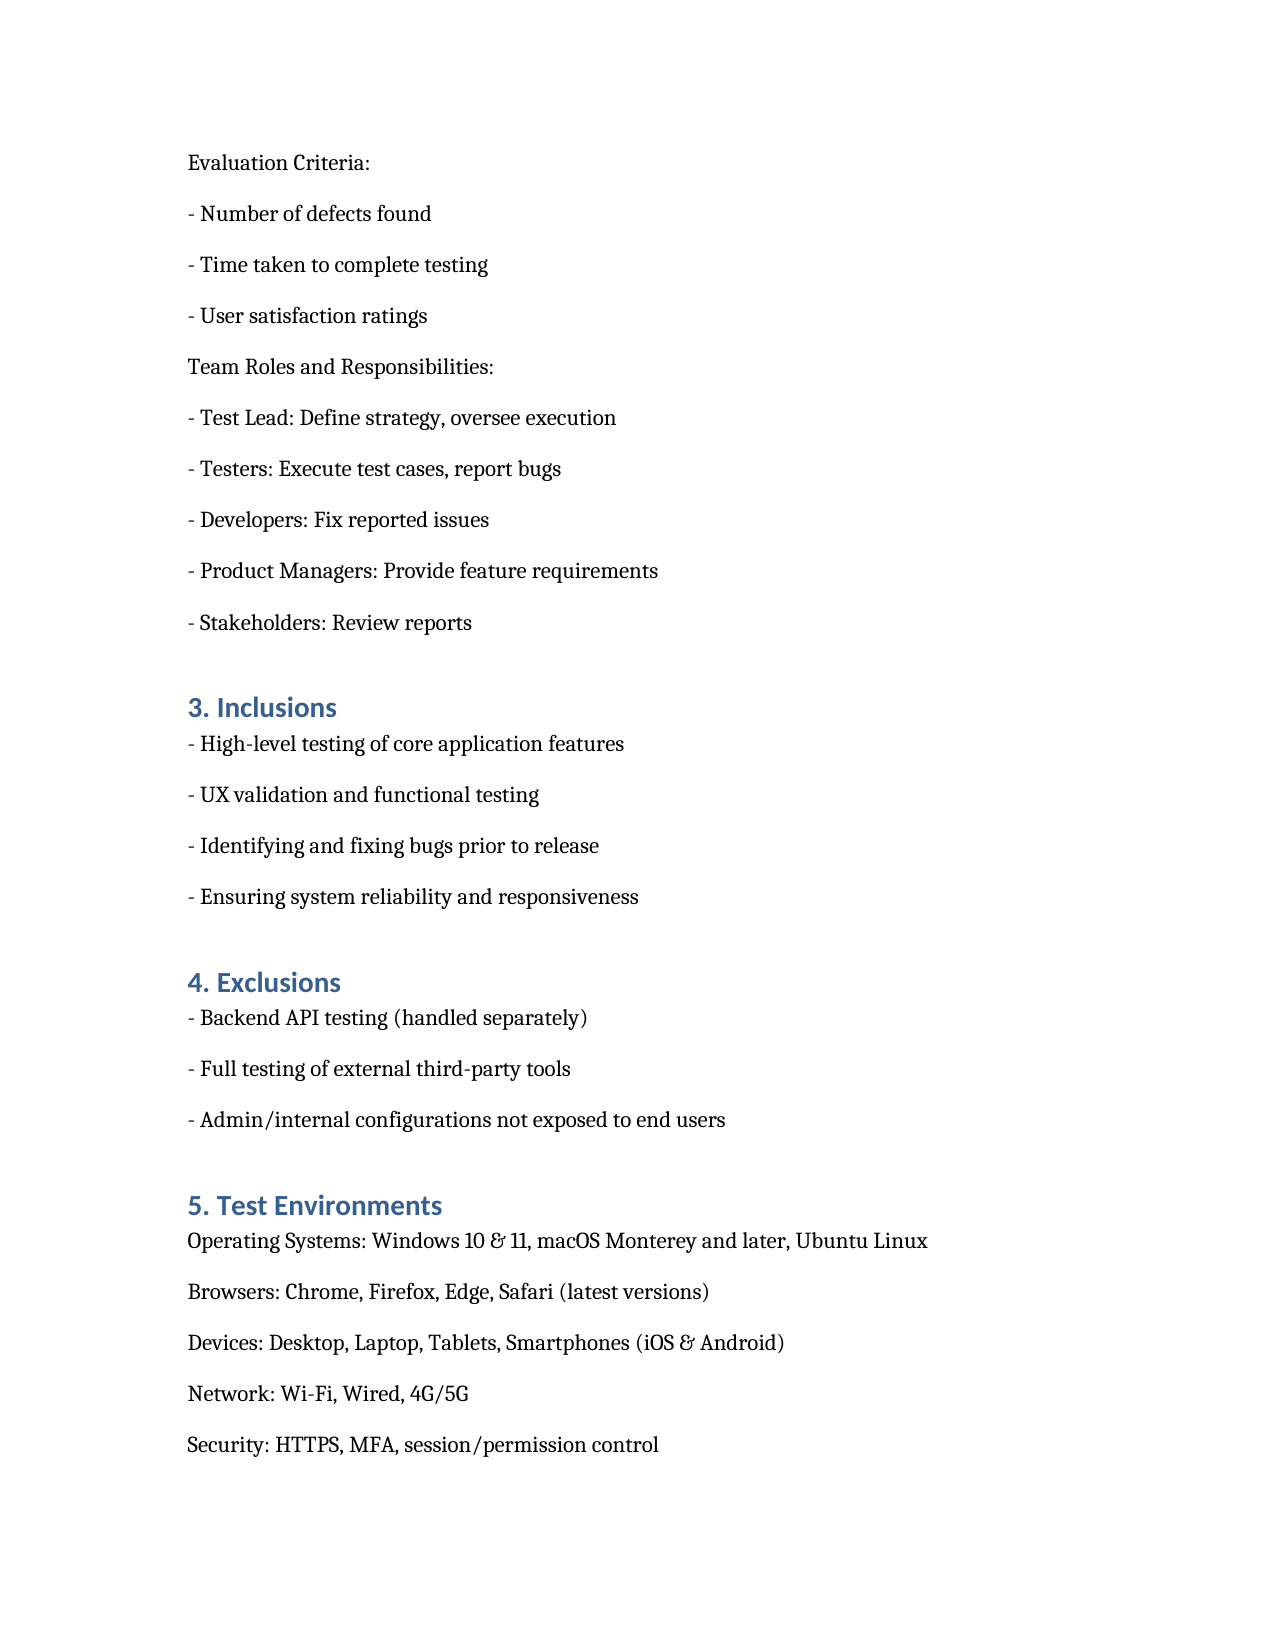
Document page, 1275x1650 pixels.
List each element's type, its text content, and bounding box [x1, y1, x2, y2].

text - Developers: Fix reported issues [187, 507, 1087, 534]
text - High-level testing of core application features [187, 731, 1087, 757]
text Browsers: Chrome, Firefox, Edge, Safari (latest versions) [187, 1279, 1087, 1305]
text Security: HTTPS, MFA, session/permission control [187, 1432, 1087, 1458]
text Devices: Desktop, Laptop, Tablets, Smartphones (iOS & Android) [187, 1330, 1087, 1356]
text - Stakeholders: Review reports [187, 609, 1087, 636]
text - Test Lead: Define strategy, oversee execution [187, 405, 1087, 432]
text - Time taken to complete testing [187, 252, 1087, 278]
text Evaluation Criteria: [187, 150, 1087, 176]
text Team Roles and Responsibilities: [187, 354, 1087, 381]
text - Admin/internal configurations not exposed to end users [187, 1107, 1087, 1133]
text - Testers: Execute test cases, report bugs [187, 456, 1087, 483]
subtitle 5. Test Environments [187, 1187, 1087, 1223]
text - Full testing of external third-party tools [187, 1056, 1087, 1082]
text - Ensuring system reliability and responsiveness [187, 884, 1087, 910]
text Operating Systems: Windows 10 & 11, macOS Monterey and later, Ubuntu Linux [187, 1228, 1087, 1254]
text - Product Managers: Provide feature requirements [187, 558, 1087, 585]
subtitle 4. Exclusions [187, 964, 1087, 999]
subtitle 3. Inclusions [187, 689, 1087, 725]
text Network: Wi-Fi, Wired, 4G/5G [187, 1381, 1087, 1407]
text - User satisfaction ratings [187, 303, 1087, 329]
text - UX validation and functional testing [187, 782, 1087, 808]
text - Number of defects found [187, 201, 1087, 227]
text - Backend API testing (handled separately) [187, 1005, 1087, 1031]
text - Identifying and fixing bugs prior to release [187, 833, 1087, 859]
